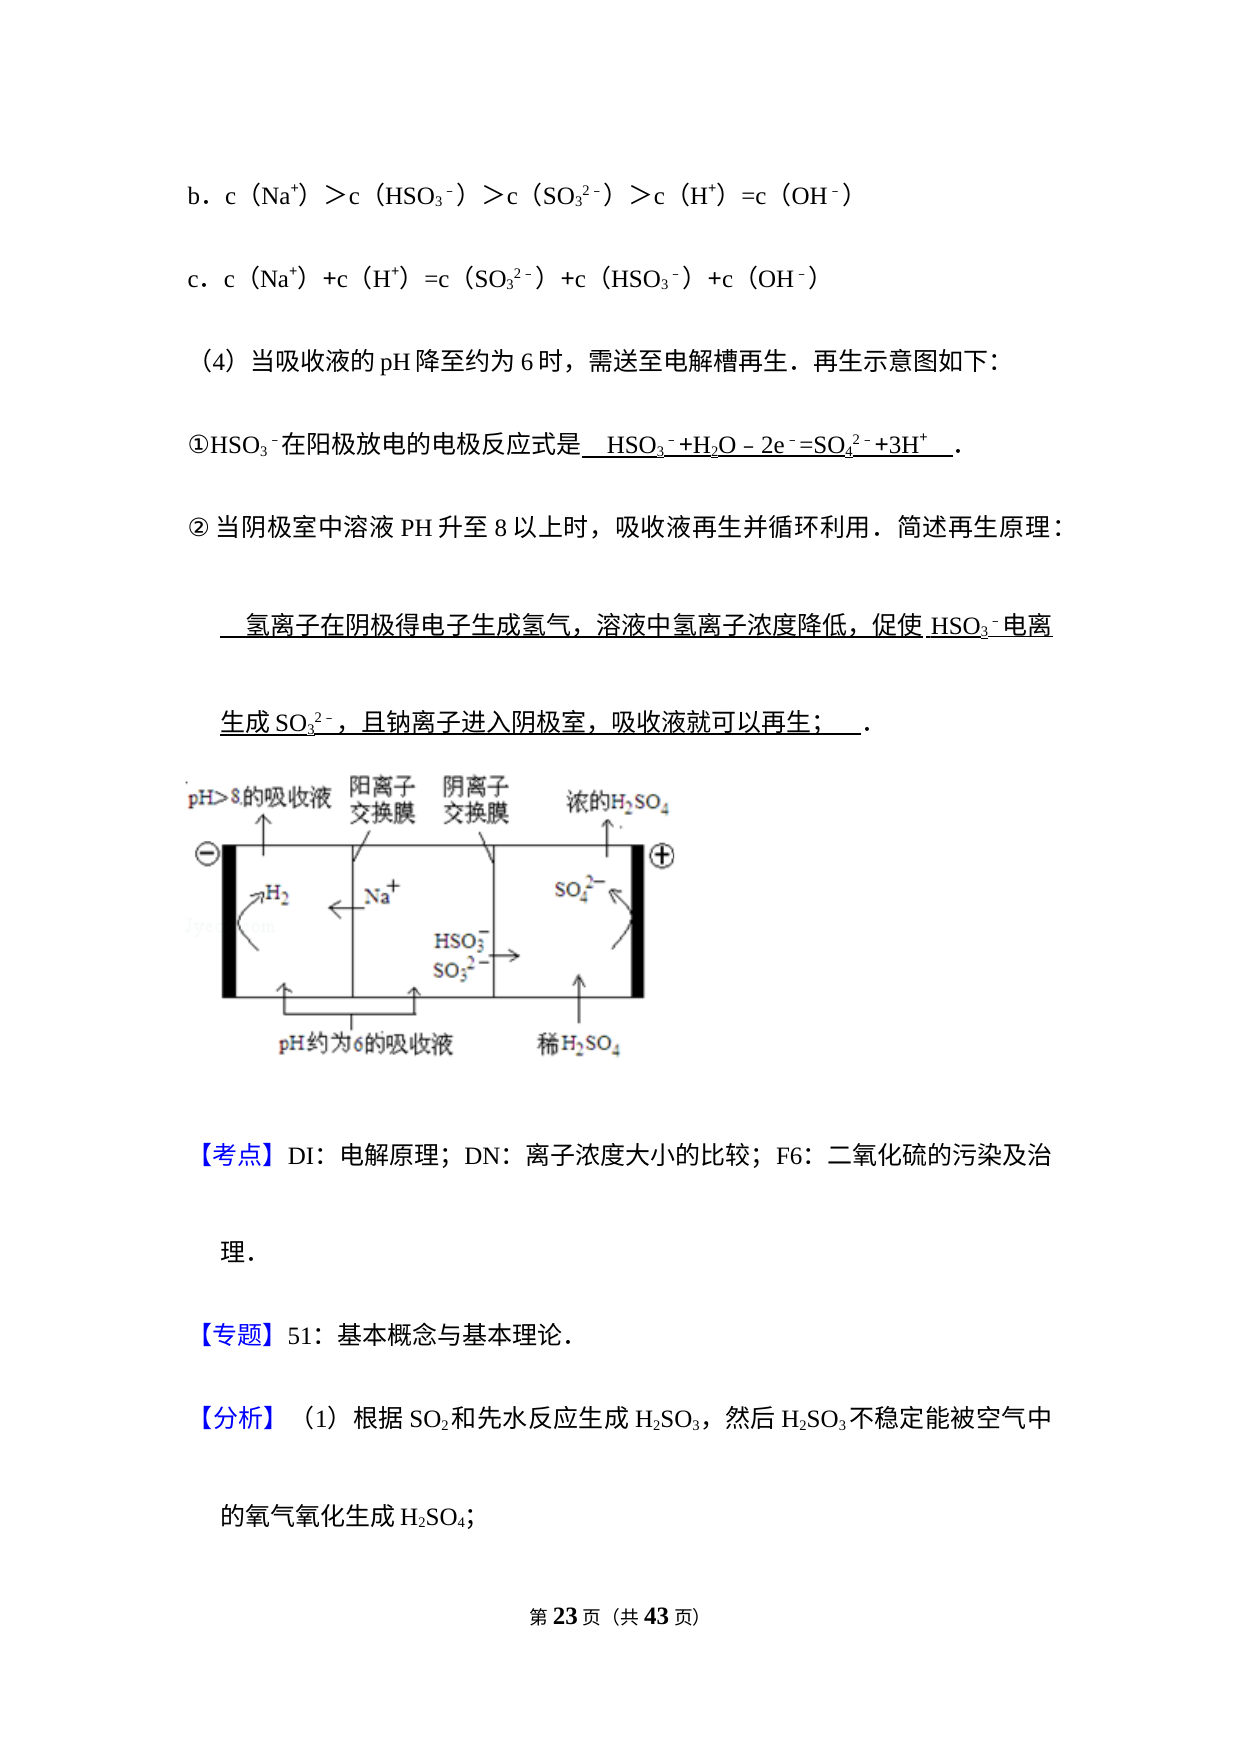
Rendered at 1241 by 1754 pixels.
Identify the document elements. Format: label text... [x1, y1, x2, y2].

text c．c（Na+）+c（H+）=c（SO32﹣）+c（HSO3﹣）+c（OH﹣） [187, 244, 1053, 309]
text （4）当吸收液的pH降至约为6时，需送至电解槽再生．再生示意图如下： [187, 327, 1053, 392]
text 【专题】51：基本概念与基本理论． [187, 1301, 1053, 1366]
text ②当阴极室中溶液PH升至8以上时，吸收液再生并循环利用．简述再生原理： 氢离子在阴极得电子生成氢气，溶液中氢离子浓度降低，促使HSO3﹣电离生成SO32﹣，且钠离子进入阴极室，吸收液就可以再生； ． [187, 493, 1053, 753]
text ①HSO3﹣在阳极放电的电极反应式是 HSO3﹣+H2O﹣2e﹣=SO42﹣+3H+ ． [187, 410, 1053, 475]
text 【考点】DI：电解原理；DN：离子浓度大小的比较；F6：二氧化硫的污染及治理．菁优网版权所有 [187, 1121, 1053, 1283]
picture [183, 771, 675, 1058]
text b．c（Na+）＞c（HSO3﹣）＞c（SO32﹣）＞c（H+）=c（OH﹣） [187, 161, 1053, 226]
text 【分析】（1）根据SO2和先水反应生成H2SO3，然后H2SO3不稳定能被空气中的氧气氧化生成H2SO4； [187, 1384, 1053, 1547]
